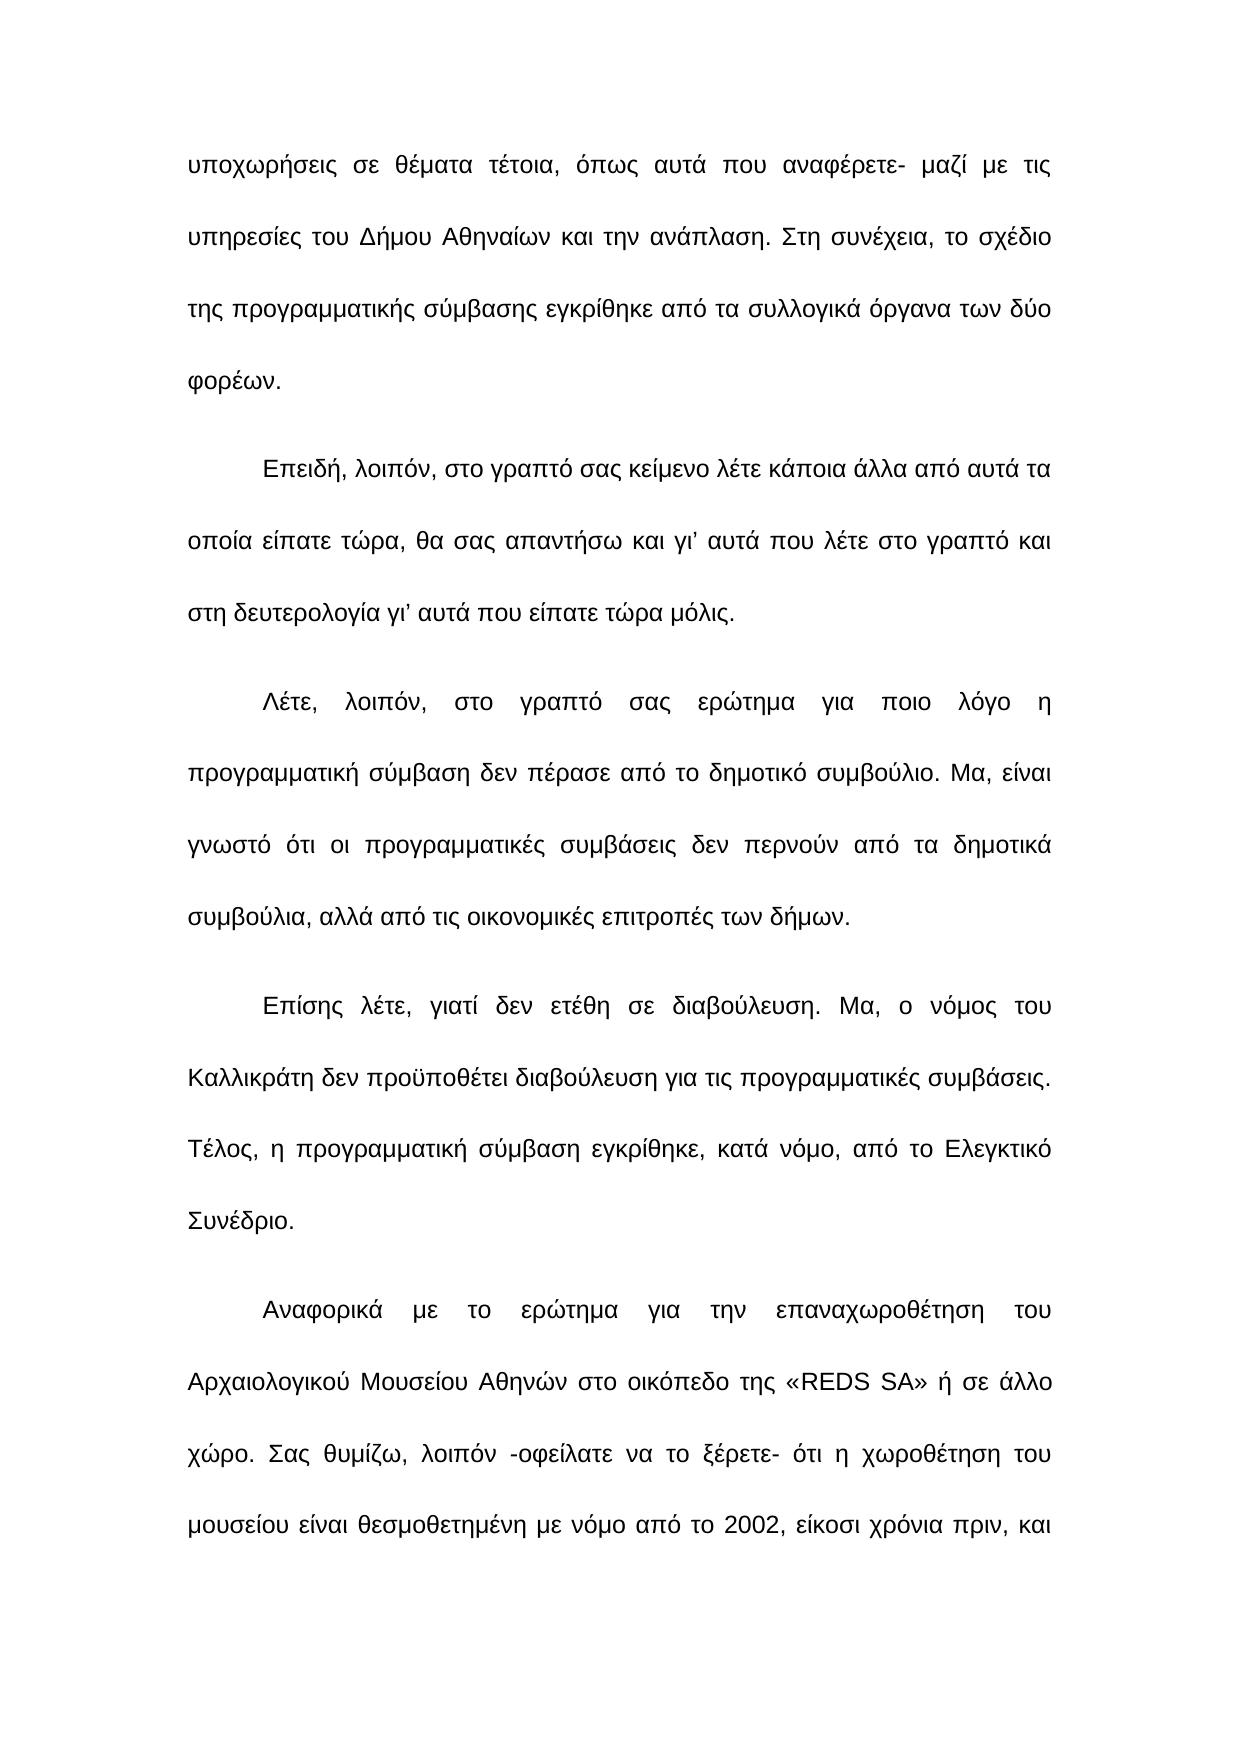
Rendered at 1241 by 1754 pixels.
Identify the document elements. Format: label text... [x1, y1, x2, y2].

text Επειδή, λοιπόν, στο γραπτό σας κείμενο λέτε κάποια άλλα από αυτά τα οποία είπατε τώρα, θα σας απαντήσω και γι’ αυτά που λέτε στο γραπτό και στη δευτερολογία γι’ αυτά που είπατε τώρα μόλις. [187, 454, 1053, 627]
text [187, 150, 1053, 394]
text Λέτε, λοιπόν, στο γραπτό σας ερώτημα για ποιο λόγο η προγραμματική σύμβαση δεν πέρασε από το δημοτικό συμβούλιο. Μα, είναι γνωστό ότι οι προγραμματικές συμβάσεις δεν περνούν από τα δημοτικά συμβούλια, αλλά από τις οικονομικές επιτροπές των δήμων. [187, 686, 1053, 931]
text Επίσης λέτε, γιατί δεν ετέθη σε διαβούλευση. Μα, ο νόμος του Καλλικράτη δεν προϋποθέτει διαβούλευση για τις προγραμματικές συμβάσεις. Τέλος, η προγραμματική σύμβαση εγκρίθηκε, κατά νόμο, από το Ελεγκτικό Συνέδριο. [187, 991, 1053, 1235]
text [187, 1295, 1053, 1539]
